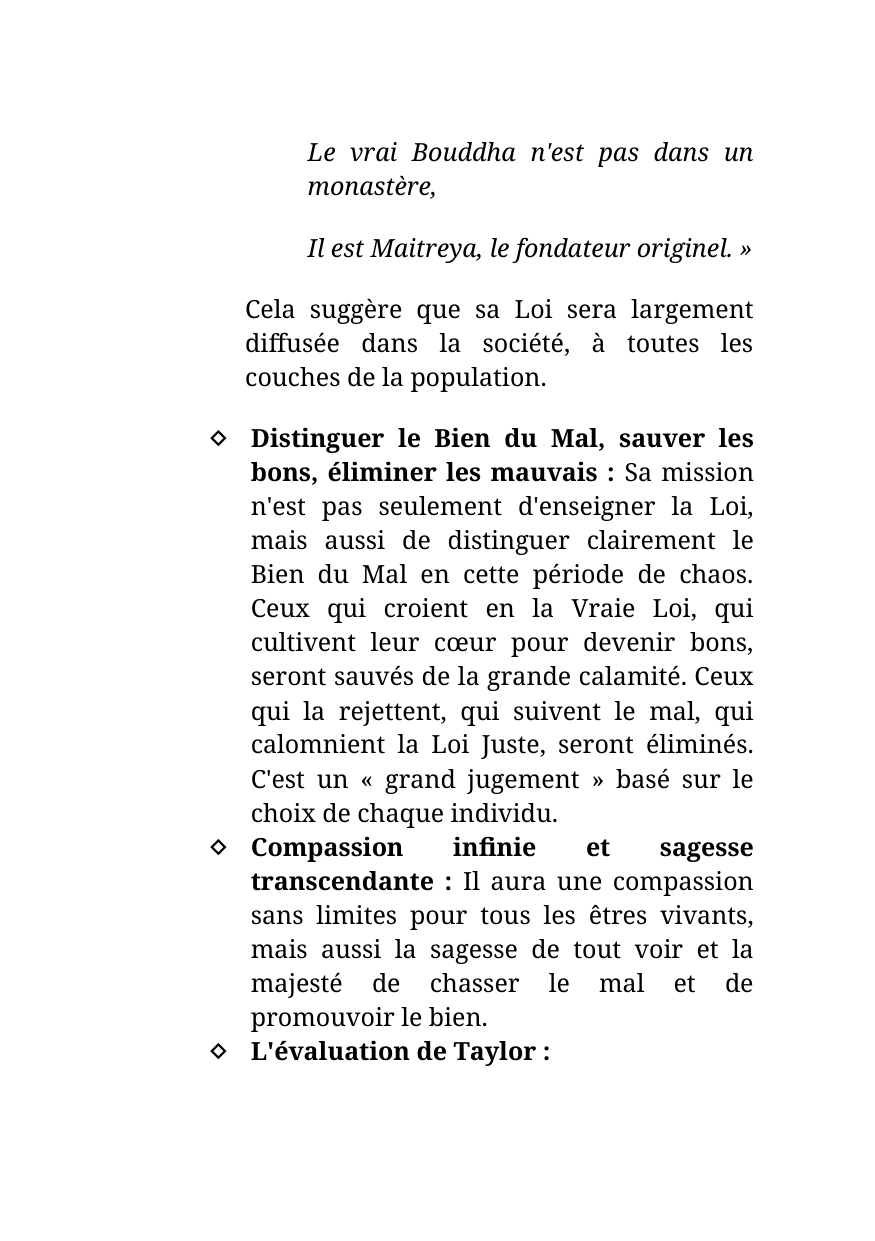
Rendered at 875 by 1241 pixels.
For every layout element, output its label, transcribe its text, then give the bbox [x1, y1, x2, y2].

list L'évaluation de Taylor : [207, 1034, 754, 1068]
list Compassion infinie et sagesse transcendante : Il aura une compassion sans limites pour tous les êtres vivants, mais aussi la sagesse de tout voir et la majesté de chasser le mal et de promouvoir le bien. [207, 829, 754, 1034]
list Le vrai Bouddha n'est pas dans un monastère, [307, 135, 754, 203]
list Cela suggère que sa Loi sera largement diffusée dans la société, à toutes les couches de la population. [245, 291, 754, 393]
list Il est Maitreya, le fondateur originel. » [307, 230, 754, 264]
list Distinguer le Bien du Mal, sauver les bons, éliminer les mauvais : Sa mission n'est pas seulement d'enseigner la Loi, mais aussi de distinguer clairement le Bien du Mal en cette période de chaos. Ceux qui croient en la Vraie Loi, qui cultivent leur cœur pour devenir bons, seront sauvés de la grande calamité. Ceux qui la rejettent, qui suivent le mal, qui calomnient la Loi Juste, seront éliminés. C'est un « grand jugement » basé sur le choix de chaque individu. [207, 421, 754, 829]
